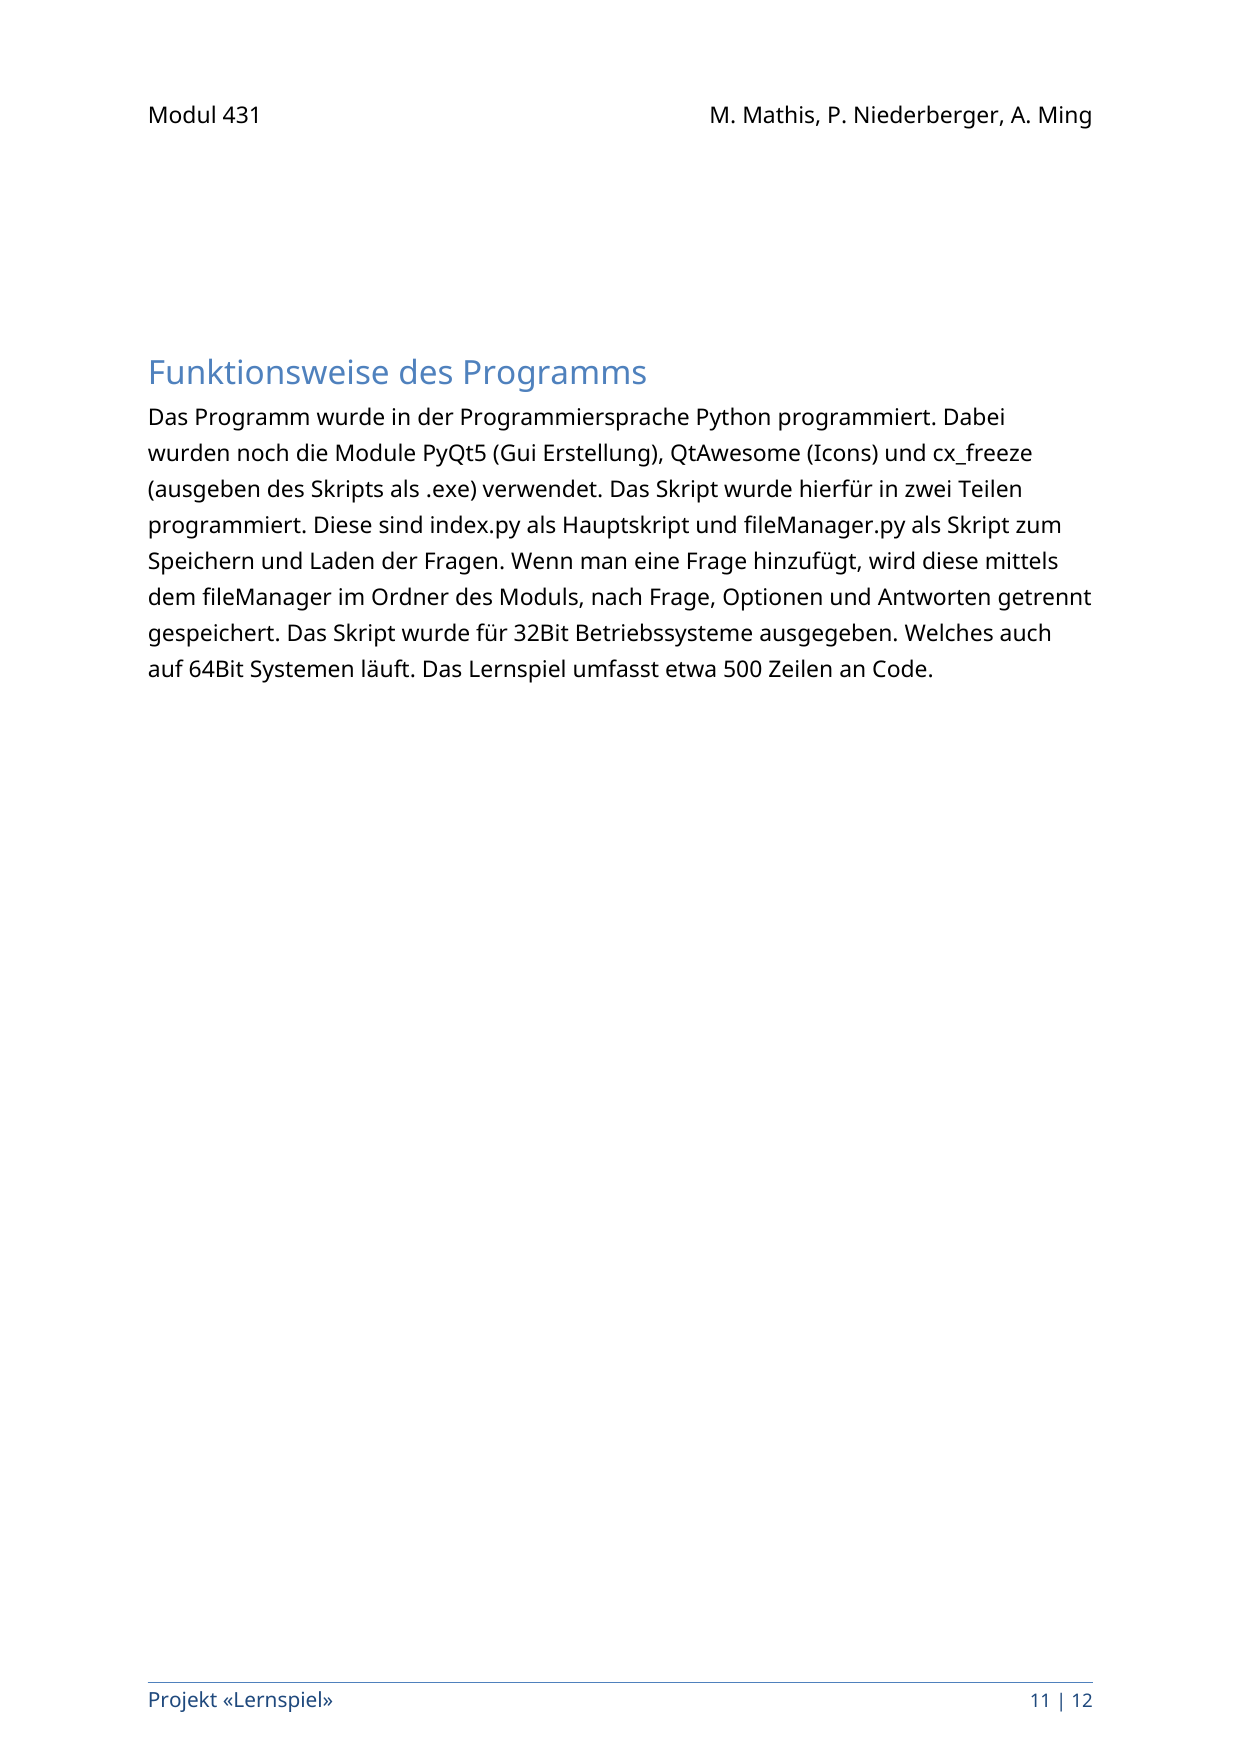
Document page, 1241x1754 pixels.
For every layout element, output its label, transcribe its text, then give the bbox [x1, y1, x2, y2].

subtitle Funktionsweise des Programms [148, 349, 1093, 394]
text Das Programm wurde in der Programmiersprache Python programmiert. Dabei wurden noch die Module PyQt5 (Gui Erstellung), QtAwesome (Icons) und cx_freeze (ausgeben des Skripts als .exe) verwendet. Das Skript wurde hierfür in zwei Teilen programmiert. Diese sind index.py als Hauptskript und fileManager.py als Skript zum Speichern und Laden der Fragen. Wenn man eine Frage hinzufügt, wird diese mittels dem fileManager im Ordner des Moduls, nach Frage, Optionen und Antworten getrennt gespeichert. Das Skript wurde für 32Bit Betriebssysteme ausgegeben. Welches auch auf 64Bit Systemen läuft. Das Lernspiel umfasst etwa 500 Zeilen an Code. [148, 401, 1093, 684]
